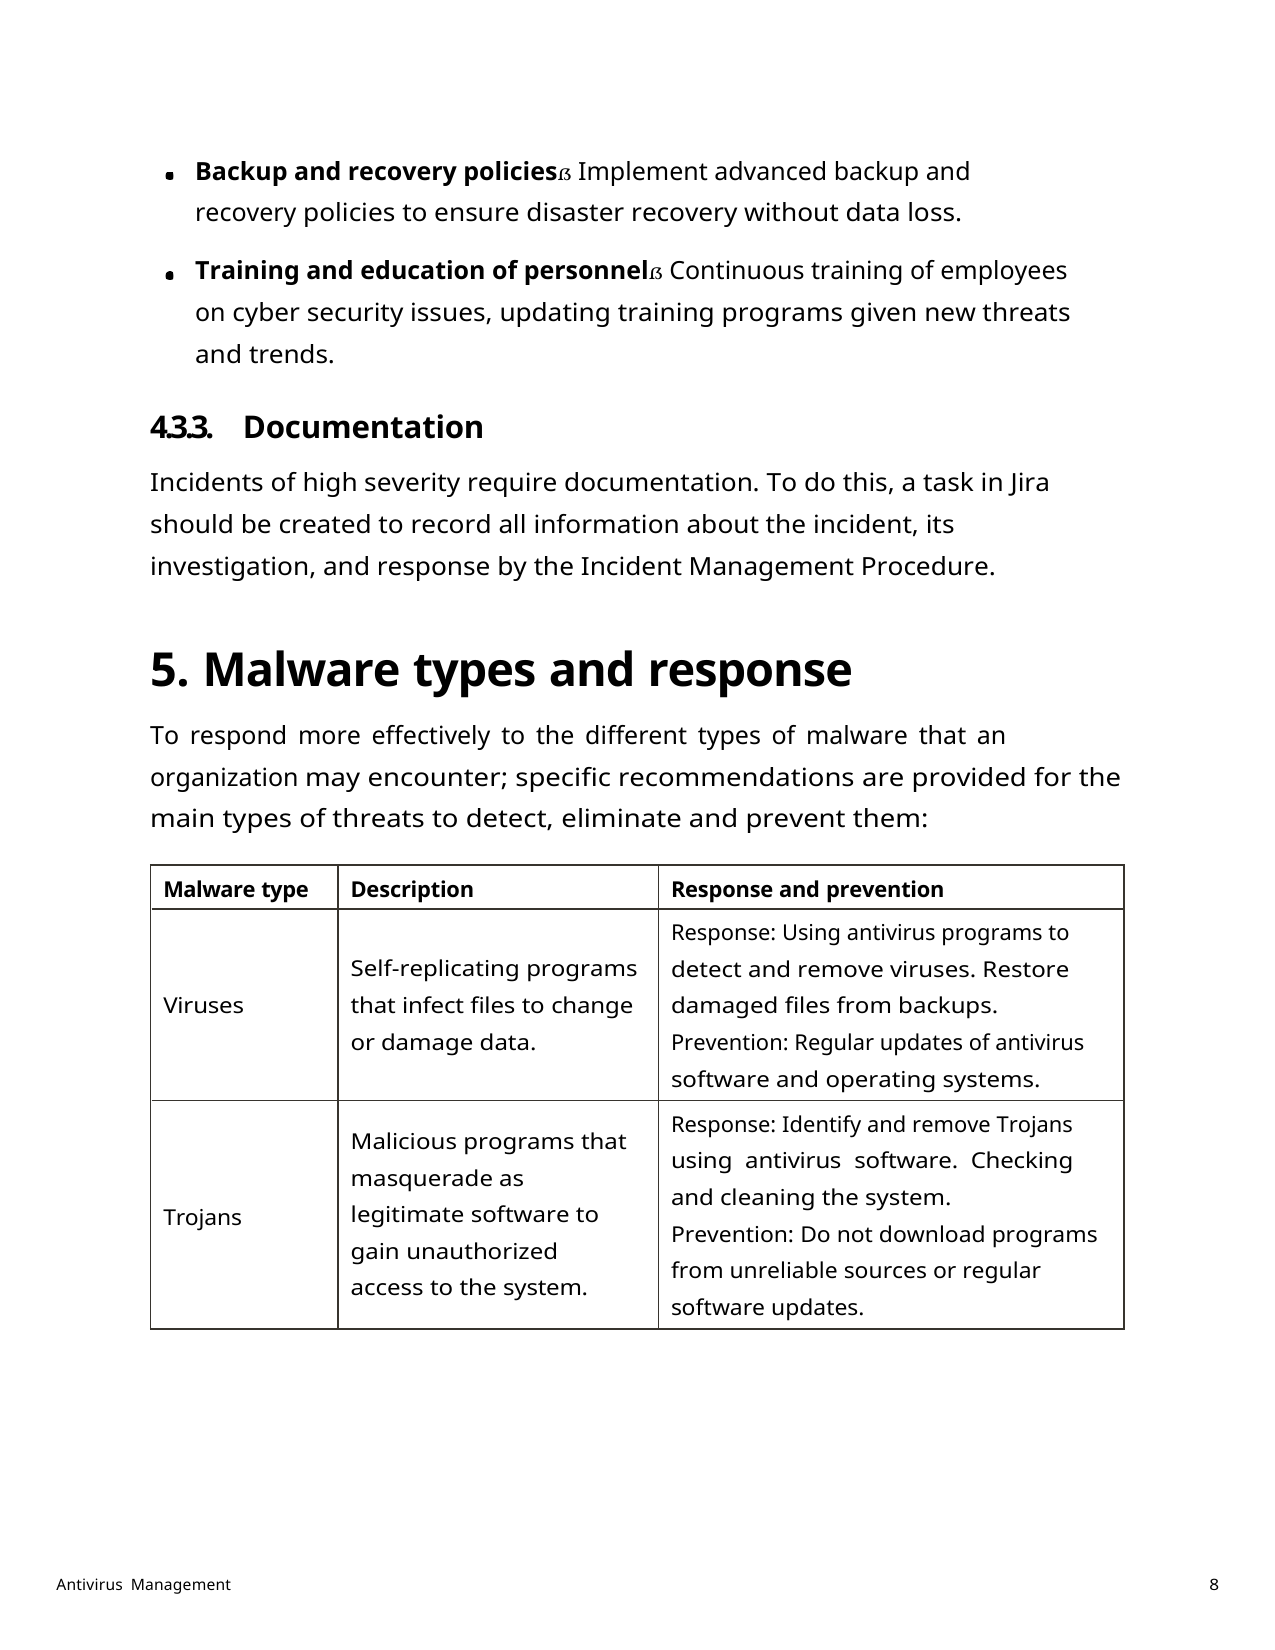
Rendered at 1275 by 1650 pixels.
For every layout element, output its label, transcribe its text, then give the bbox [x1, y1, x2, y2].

table_cell Response: Using antivirus programs to detect and remove viruses. Restore damaged files from backups. Prevention: Regular updates of antivirus software and operating systems. [659, 910, 1123, 1099]
subtitle Documentation [150, 405, 1135, 448]
text Training and education of personnel Continuous training of employees on cyber security issues, updating training programs given new threats and trends. [166, 253, 1084, 370]
table_cell Viruses [151, 909, 337, 1099]
picture [165, 172, 174, 180]
table_cell Response: Identify and remove Trojans using antivirus software. Checking and cleaning the system. Prevention: Do not download programs from unreliable sources or regular software updates. [659, 1101, 1123, 1328]
table_header Description [339, 866, 658, 908]
subtitle Malware types and response [150, 637, 1135, 700]
table_header Malware type [151, 866, 337, 908]
picture [165, 271, 174, 280]
text Incidents of high severity require documentation. To do this, a task in Jira should be created to record all information about the incident, its investigation, and response by the Incident Management Procedure. [150, 464, 1104, 582]
text Backup and recovery policies Implement advanced backup and recovery policies to ensure disaster recovery without data loss. [166, 153, 1073, 229]
text To respond more effectively to the different types of malware that an organization may encounter; specific recommendations are provided for the main types of threats to detect, eliminate and prevent them: [150, 717, 1135, 835]
table_cell Malicious programs that masquerade as legitimate software to gain unauthorized access to the system. [339, 1101, 658, 1328]
table_header Response and prevention [659, 866, 1123, 908]
table_cell Trojans [151, 1101, 337, 1328]
table_cell Self-replicating programs that infect files to change or damage data. [339, 910, 658, 1099]
